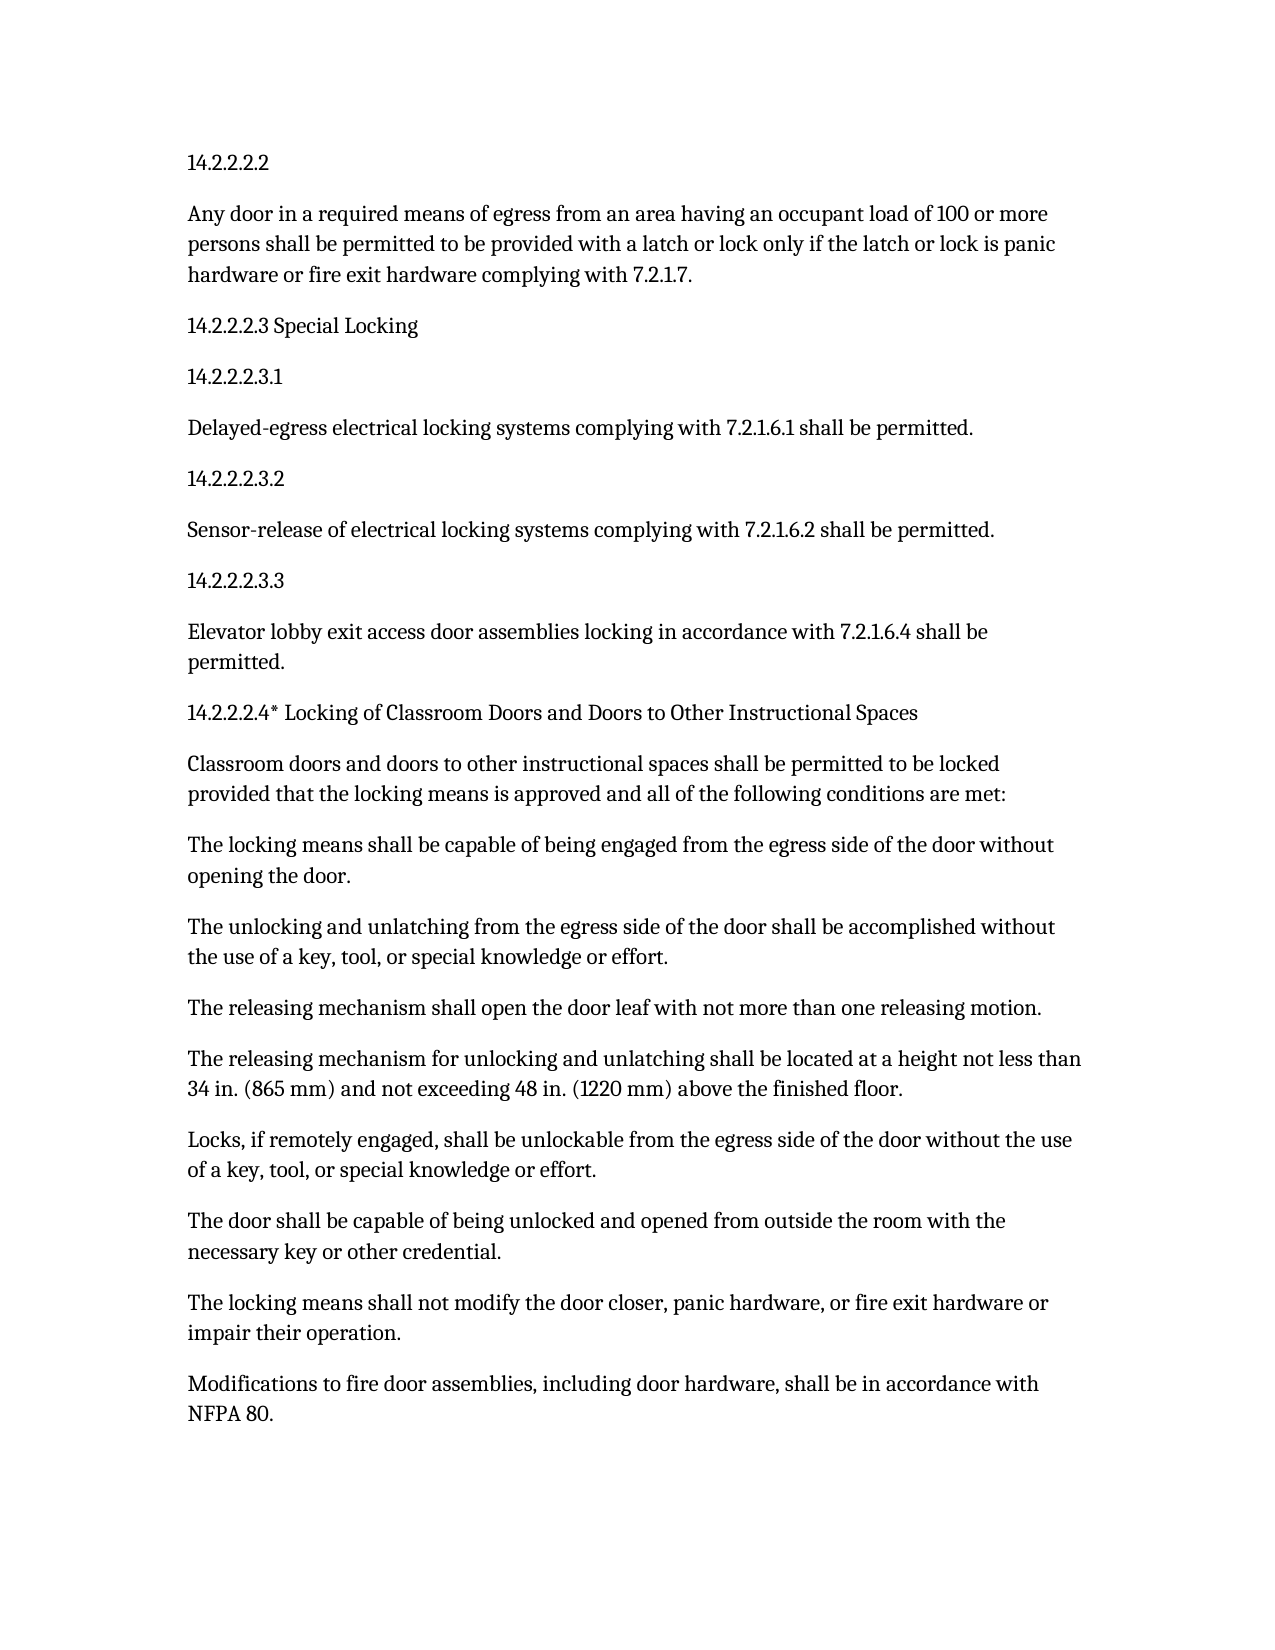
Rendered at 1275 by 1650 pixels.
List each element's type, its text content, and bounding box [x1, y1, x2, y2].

text The unlocking and unlatching from the egress side of the door shall be accomplished without the use of a key, tool, or special knowledge or effort. [187, 913, 1087, 970]
text The locking means shall not modify the door closer, panic hardware, or fire exit hardware or impair their operation. [187, 1289, 1087, 1346]
text The locking means shall be capable of being engaged from the egress side of the door without opening the door. [187, 832, 1087, 889]
text Locks, if remotely engaged, shall be unlockable from the egress side of the door without the use of a key, tool, or special knowledge or effort. [187, 1127, 1087, 1184]
text Sensor-release of electrical locking systems complying with 7.2.1.6.2 shall be permitted. [187, 517, 1087, 543]
text 14.2.2.2.3.2 [187, 466, 1087, 492]
text Any door in a required means of egress from an area having an occupant load of 100 or more persons shall be permitted to be provided with a latch or lock only if the latch or lock is panic hardware or fire exit hardware complying with 7.2.1.7. [187, 201, 1087, 288]
text 14.2.2.2.2 [187, 150, 1087, 176]
text Classroom doors and doors to other instructional spaces shall be permitted to be locked provided that the locking means is approved and all of the following conditions are met: [187, 751, 1087, 808]
text The door shall be capable of being unlocked and opened from outside the room with the necessary key or other credential. [187, 1208, 1087, 1265]
text The releasing mechanism shall open the door leaf with not more than one releasing motion. [187, 995, 1087, 1021]
text Elevator lobby exit access door assemblies locking in accordance with 7.2.1.6.4 shall be permitted. [187, 619, 1087, 675]
text 14.2.2.2.4* Locking of Classroom Doors and Doors to Other Instructional Spaces [187, 700, 1087, 726]
text 14.2.2.2.3.1 [187, 363, 1087, 390]
text Modifications to fire door assemblies, including door hardware, shall be in accordance with NFPA 80. [187, 1371, 1087, 1427]
text The releasing mechanism for unlocking and unlatching shall be located at a height not less than 34 in. (865 mm) and not exceeding 48 in. (1220 mm) above the finished floor. [187, 1046, 1087, 1102]
text Delayed-egress electrical locking systems complying with 7.2.1.6.1 shall be permitted. [187, 414, 1087, 441]
text 14.2.2.2.3.3 [187, 568, 1087, 594]
text 14.2.2.2.3 Special Locking [187, 312, 1087, 339]
